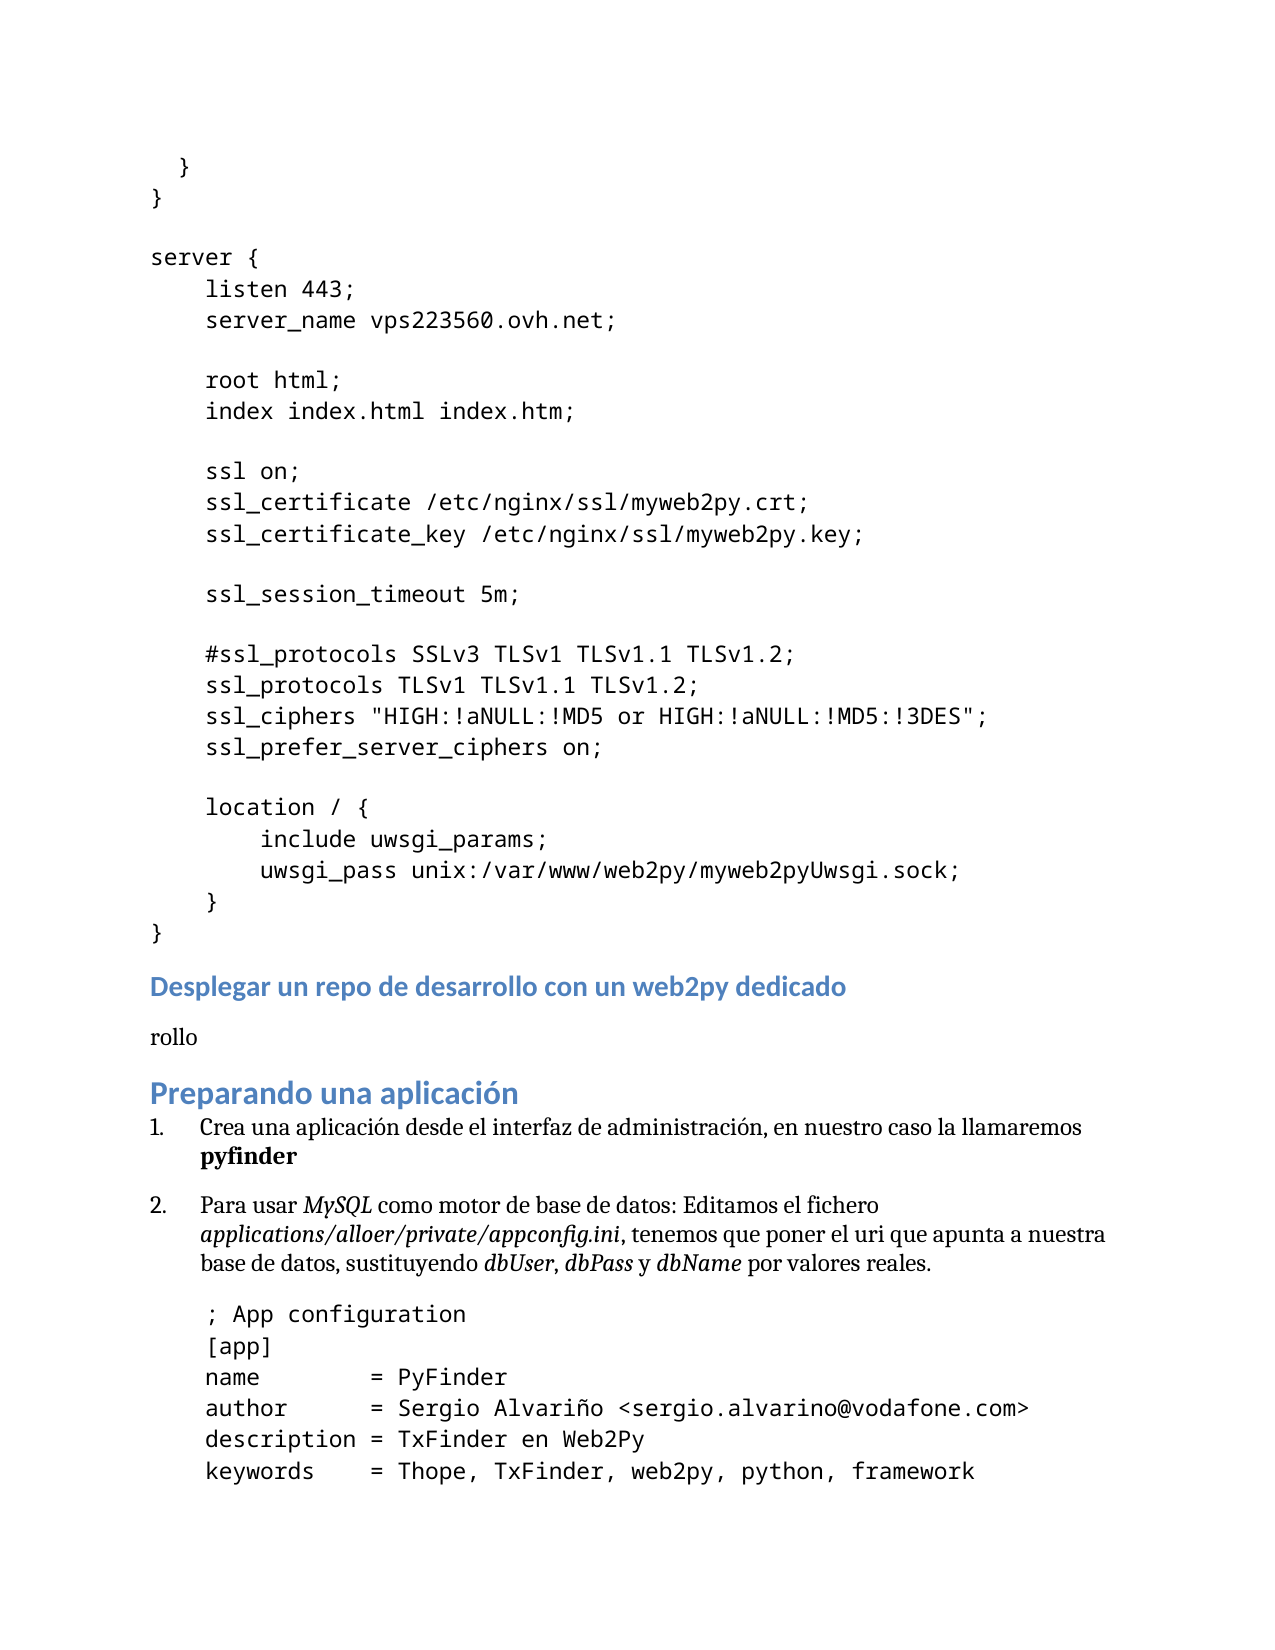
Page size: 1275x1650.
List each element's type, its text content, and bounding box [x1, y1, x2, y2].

subtitle Desplegar un repo de desarrollo con un web2py dedicado [150, 968, 1125, 1004]
text rollo [150, 1023, 1125, 1051]
list Crea una aplicación desde el interfaz de administración, en nuestro caso la llamaremos pyfinder [150, 1113, 1125, 1171]
subtitle Preparando una aplicación [150, 1072, 1125, 1113]
list Para usar MySQL como motor de base de datos: Editamos el fichero applications/alloer/private/appconfig.ini, tenemos que poner el uri que apunta a nuestra base de datos, sustituyendo dbUser, dbPass y dbName por valores reales. [150, 1191, 1125, 1278]
